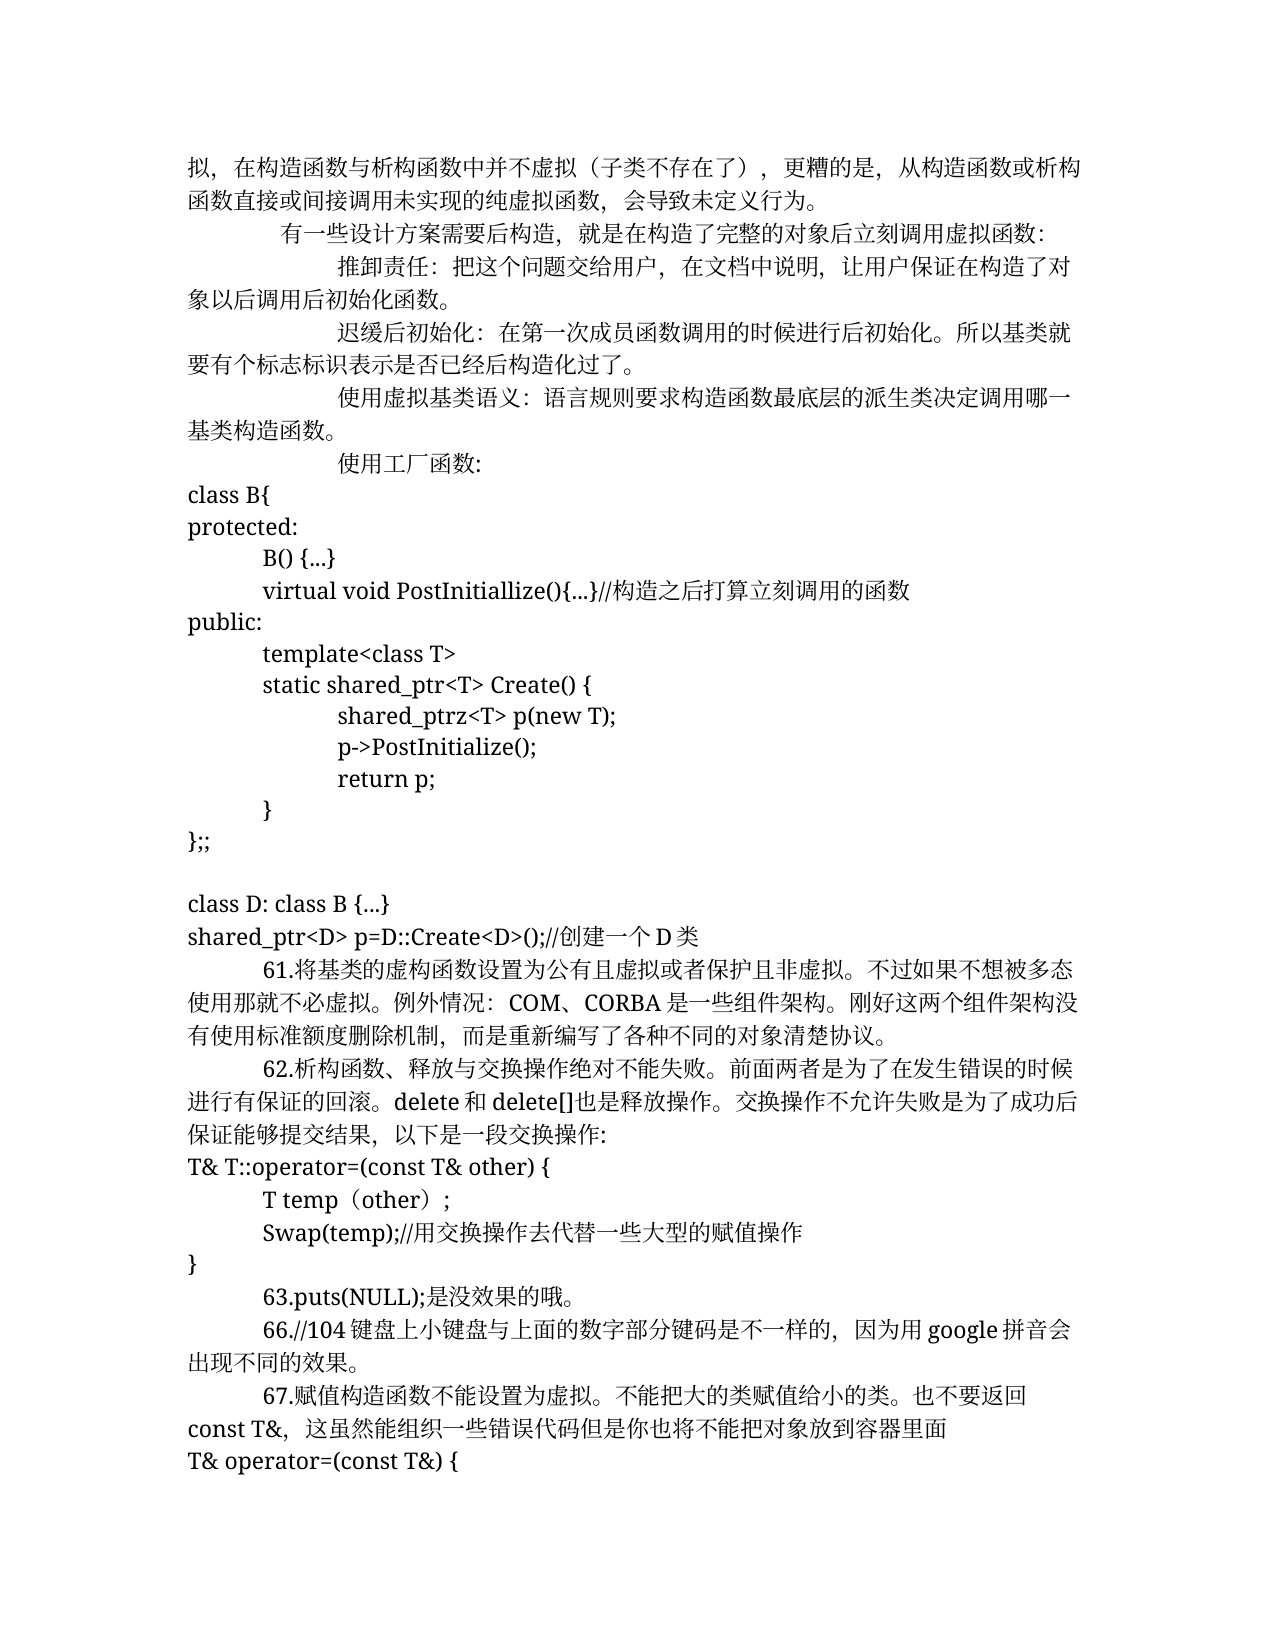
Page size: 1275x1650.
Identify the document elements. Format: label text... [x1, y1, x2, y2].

text 67.赋值构造函数不能设置为虚拟。不能把大的类赋值给小的类。也不要返回const T&，这虽然能组织一些错误代码但是你也将不能把对象放到容器里面 [187, 1378, 1087, 1444]
text 使用虚拟基类语义：语言规则要求构造函数最底层的派生类决定调用哪一基类构造函数。 [187, 380, 1087, 446]
text T& T::operator=(const T& other) { [187, 1150, 1087, 1182]
text 63.puts(NULL);是没效果的哦。 [187, 1279, 1087, 1312]
text };; [187, 825, 1087, 856]
text shared_ptrz<T> p(new T); [187, 700, 1087, 731]
text 有一些设计方案需要后构造，就是在构造了完整的对象后立刻调用虚拟函数： [187, 216, 1087, 249]
text 使用工厂函数: [187, 446, 1087, 479]
text 62.析构函数、释放与交换操作绝对不能失败。前面两者是为了在发生错误的时候进行有保证的回滚。delete和delete[]也是释放操作。交换操作不允许失败是为了成功后保证能够提交结果，以下是一段交换操作: [187, 1051, 1087, 1150]
text class D: class B {...} [187, 887, 1087, 919]
text class B{ [187, 479, 1087, 511]
text } [187, 794, 1087, 825]
text static shared_ptr<T> Create() { [187, 669, 1087, 700]
text return p; [187, 762, 1087, 794]
text template<class T> [187, 637, 1087, 669]
text B() {...} [187, 542, 1087, 573]
text 66.//104键盘上小键盘与上面的数字部分键码是不一样的，因为用google拼音会出现不同的效果。 [187, 1312, 1087, 1378]
text p->PostInitialize(); [187, 731, 1087, 762]
text 迟缓后初始化：在第一次成员函数调用的时候进行后初始化。所以基类就要有个标志标识表示是否已经后构造化过了。 [187, 314, 1087, 380]
text 61.将基类的虚构函数设置为公有且虚拟或者保护且非虚拟。不过如果不想被多态使用那就不必虚拟。例外情况：COM、CORBA是一些组件架构。刚好这两个组件架构没有使用标准额度删除机制，而是重新编写了各种不同的对象清楚协议。 [187, 952, 1087, 1051]
text T temp（other）; [187, 1182, 1087, 1215]
text Swap(temp);//用交换操作去代替一些大型的赋值操作 [187, 1215, 1087, 1248]
text shared_ptr<D> p=D::Create<D>();//创建一个D类 [187, 919, 1087, 952]
text 60.避免在构造函数和析构函数中调用虚拟函数：虚拟函数只是几乎总是表现得虚拟，在构造函数与析构函数中并不虚拟（子类不存在了），更糟的是，从构造函数或析构函数直接或间接调用未实现的纯虚拟函数，会导致未定义行为。 [187, 150, 1087, 216]
text public: [187, 606, 1087, 637]
text virtual void PostInitiallize(){...}//构造之后打算立刻调用的函数 [187, 573, 1087, 606]
text } [187, 1248, 1087, 1279]
text 推卸责任：把这个问题交给用户，在文档中说明，让用户保证在构造了对象以后调用后初始化函数。 [187, 249, 1087, 314]
text T& operator=(const T&) { [187, 1444, 1087, 1476]
text protected: [187, 511, 1087, 542]
